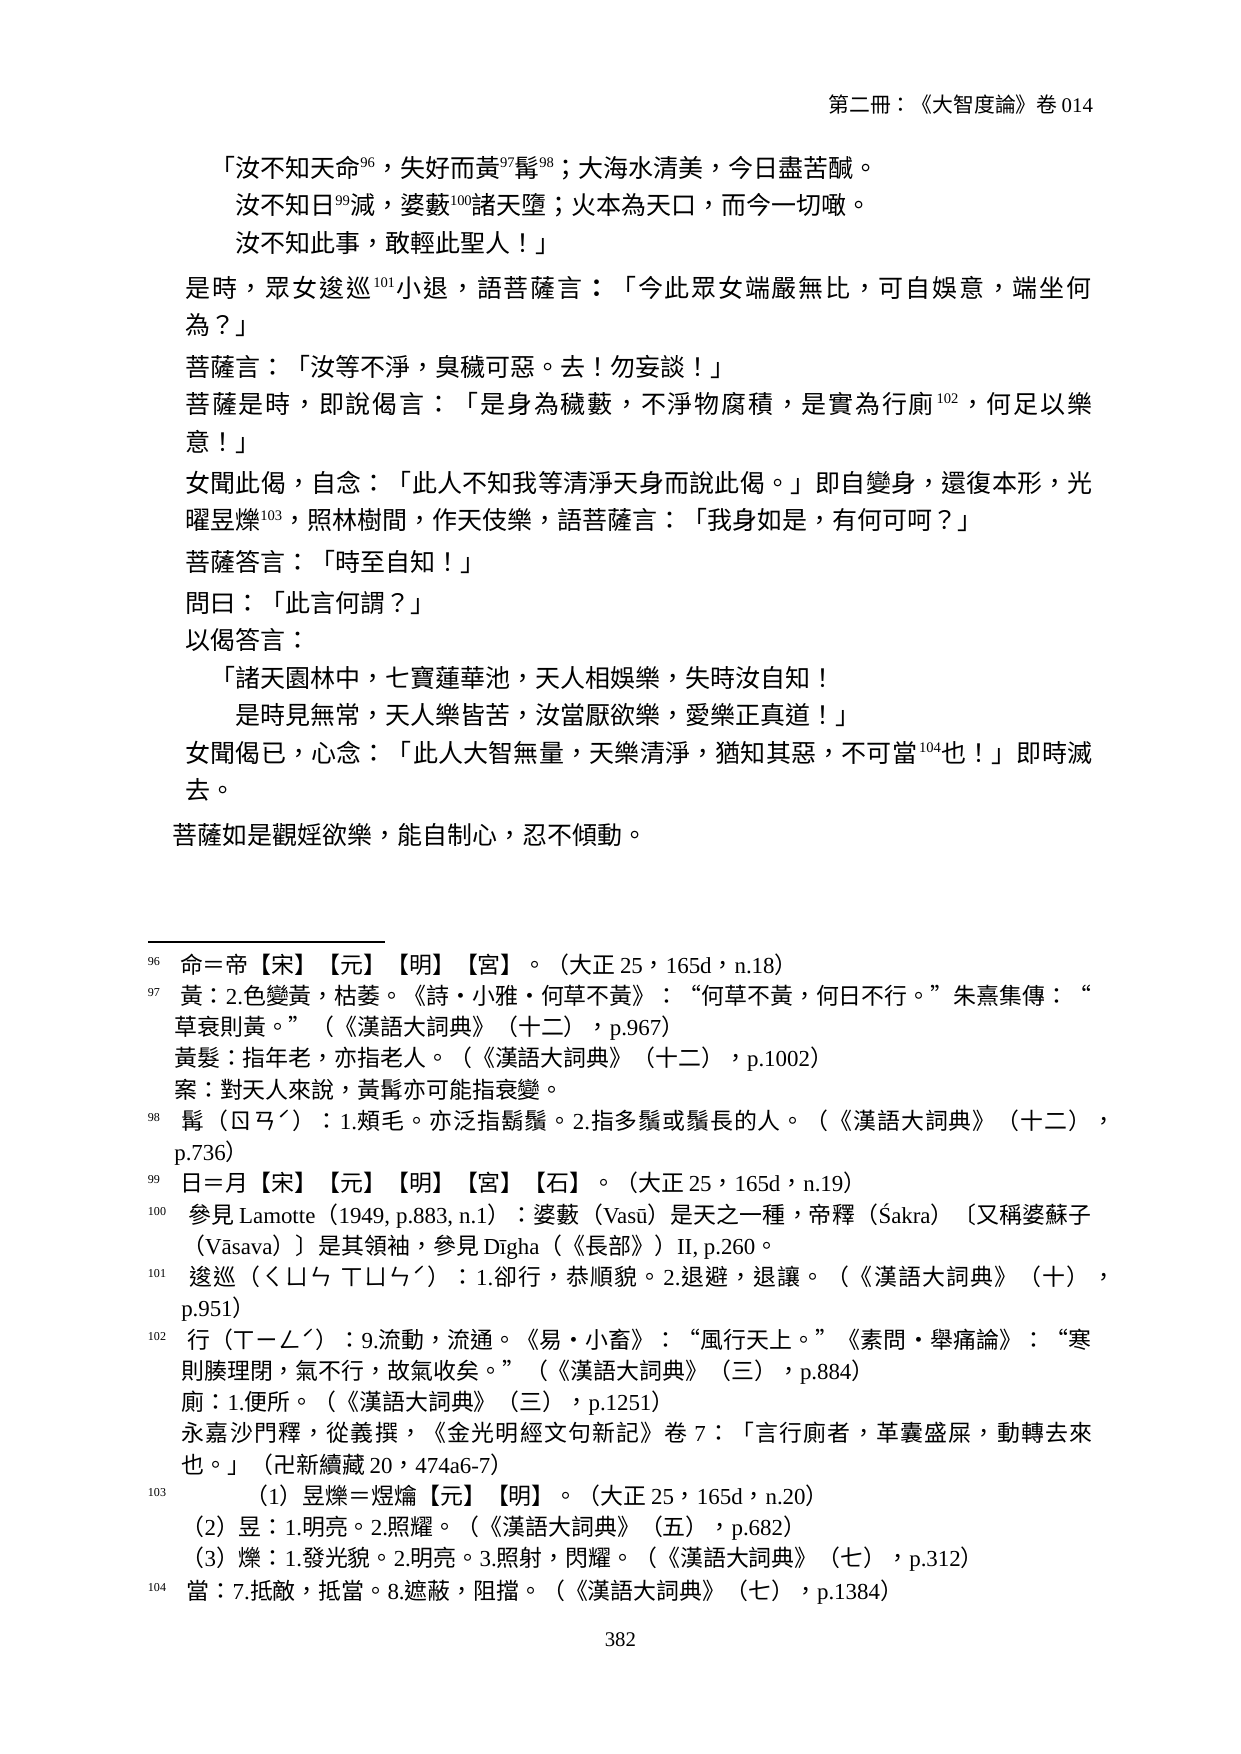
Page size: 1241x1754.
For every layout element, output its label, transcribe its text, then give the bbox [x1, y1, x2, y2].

text 以偈答言： [185, 620, 1092, 658]
text 女聞偈已，心念：「此人大智無量，天樂清淨，猶知其惡，不可當也！」即時滅去。 [185, 733, 1092, 808]
text 菩薩是時，即說偈言：「是身為穢藪，不淨物腐積，是實為行廁，何足以樂意！」 [185, 384, 1092, 459]
text 女聞此偈，自念：「此人不知我等清淨天身而說此偈。」即自變身，還復本形，光曜昱爍，照林樹間，作天伎樂，語菩薩言：「我身如是，有何可呵？」 [185, 463, 1092, 538]
text 汝不知日減，婆藪諸天墮；火本為天口，而今一切噉。 [235, 185, 1092, 223]
text 菩薩言：「汝等不淨，臭穢可惡。去！勿妄談！」 [185, 346, 1092, 384]
text 問曰：「此言何謂？」 [185, 583, 1092, 620]
text 汝不知此事，敢輕此聖人！」 [235, 223, 1092, 260]
text 菩薩答言：「時至自知！」 [185, 541, 1092, 579]
text 「諸天園林中，七寶蓮華池，天人相娛樂，失時汝自知！ [210, 658, 1092, 695]
text 菩薩如是觀婬欲樂，能自制心，忍不傾動。 [173, 815, 1092, 853]
text 是時見無常，天人樂皆苦，汝當厭欲樂，愛樂正真道！」 [235, 695, 1092, 733]
text 「汝不知天命，失好而黃髯；大海水清美，今日盡苦醎。 [210, 148, 1092, 185]
text 是時，眾女逡巡小退，語菩薩言：「今此眾女端嚴無比，可自娛意，端坐何為？」 [185, 268, 1092, 343]
